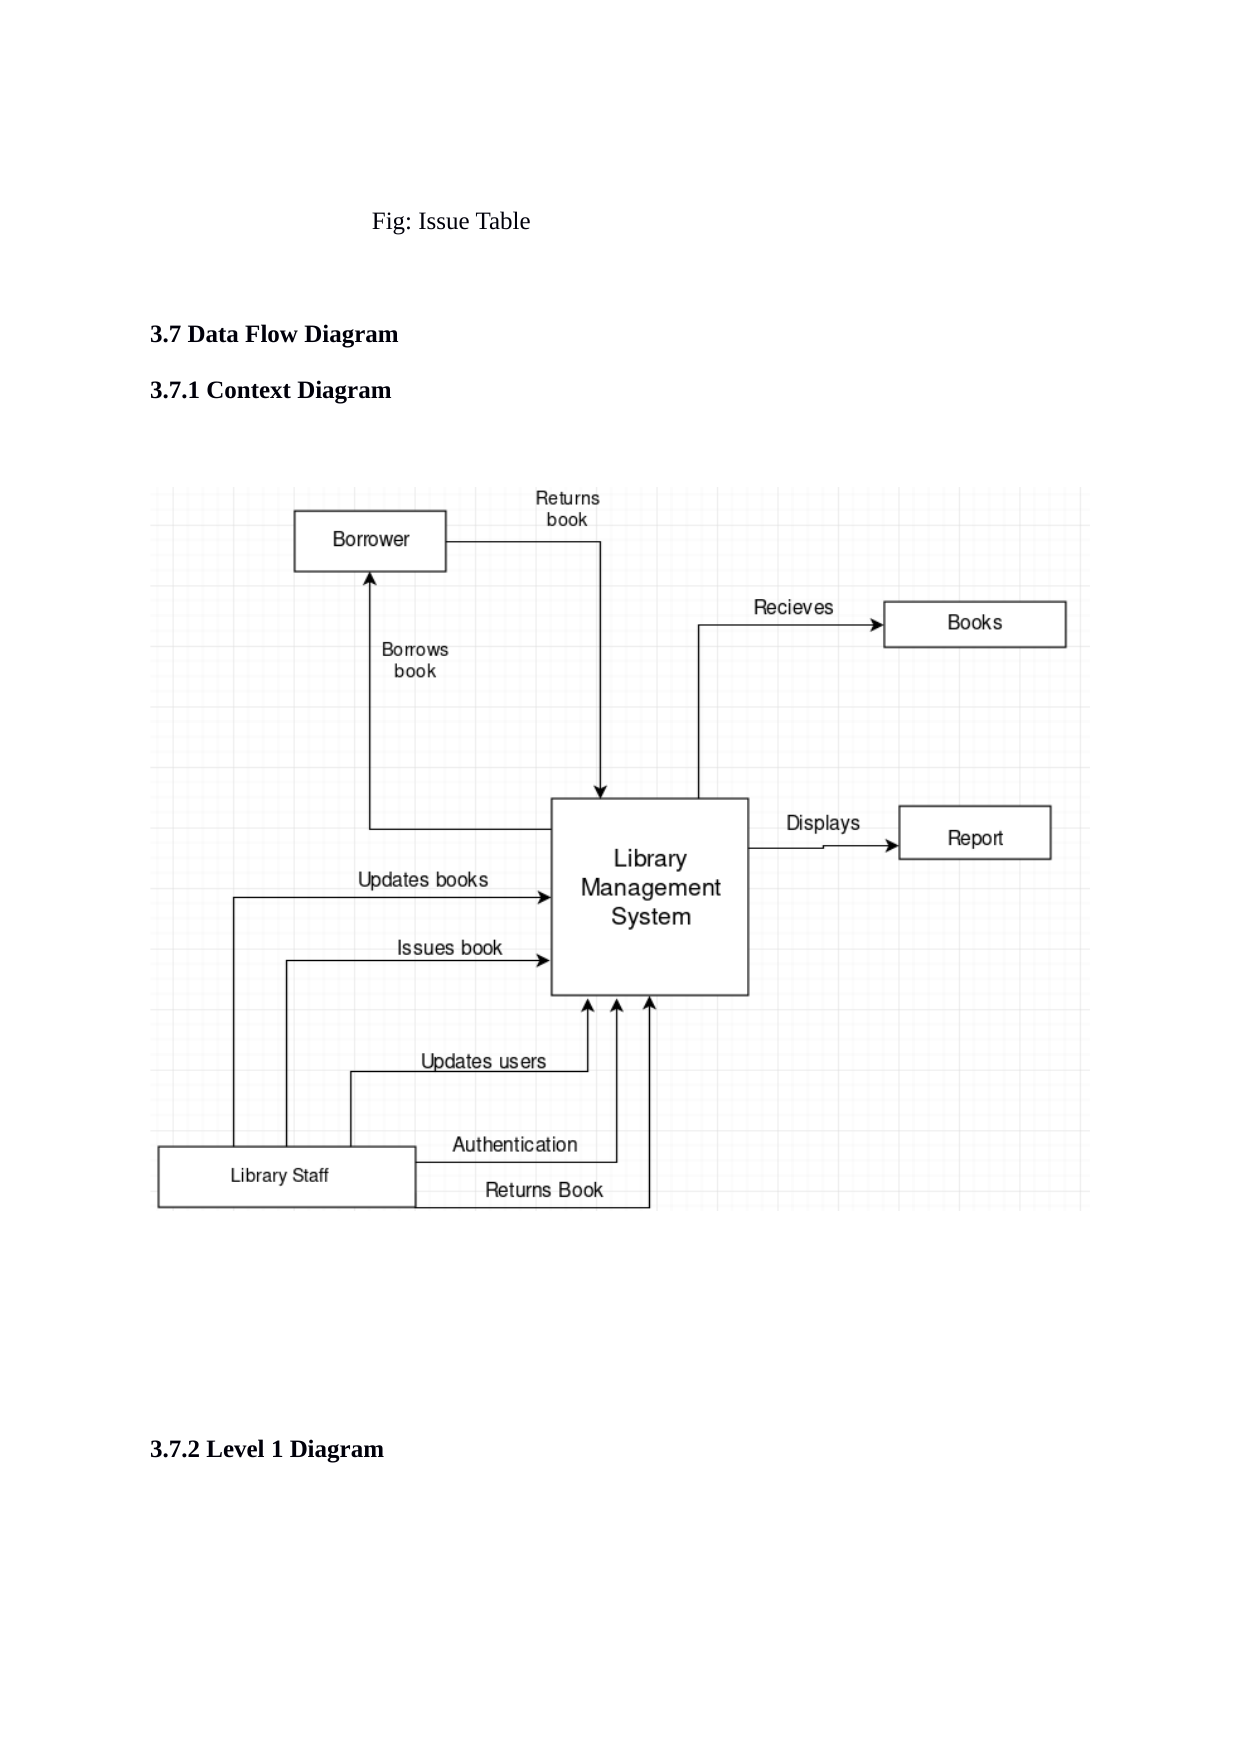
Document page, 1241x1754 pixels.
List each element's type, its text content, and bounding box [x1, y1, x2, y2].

picture [150, 487, 1090, 1211]
text 3.7.2 Level 1 Diagram [150, 1434, 1089, 1463]
text 3.7.1 Context Diagram [150, 375, 1089, 404]
text 3.7 Data Flow Diagram [150, 319, 1089, 347]
text Fig: Issue Table [150, 206, 1089, 235]
